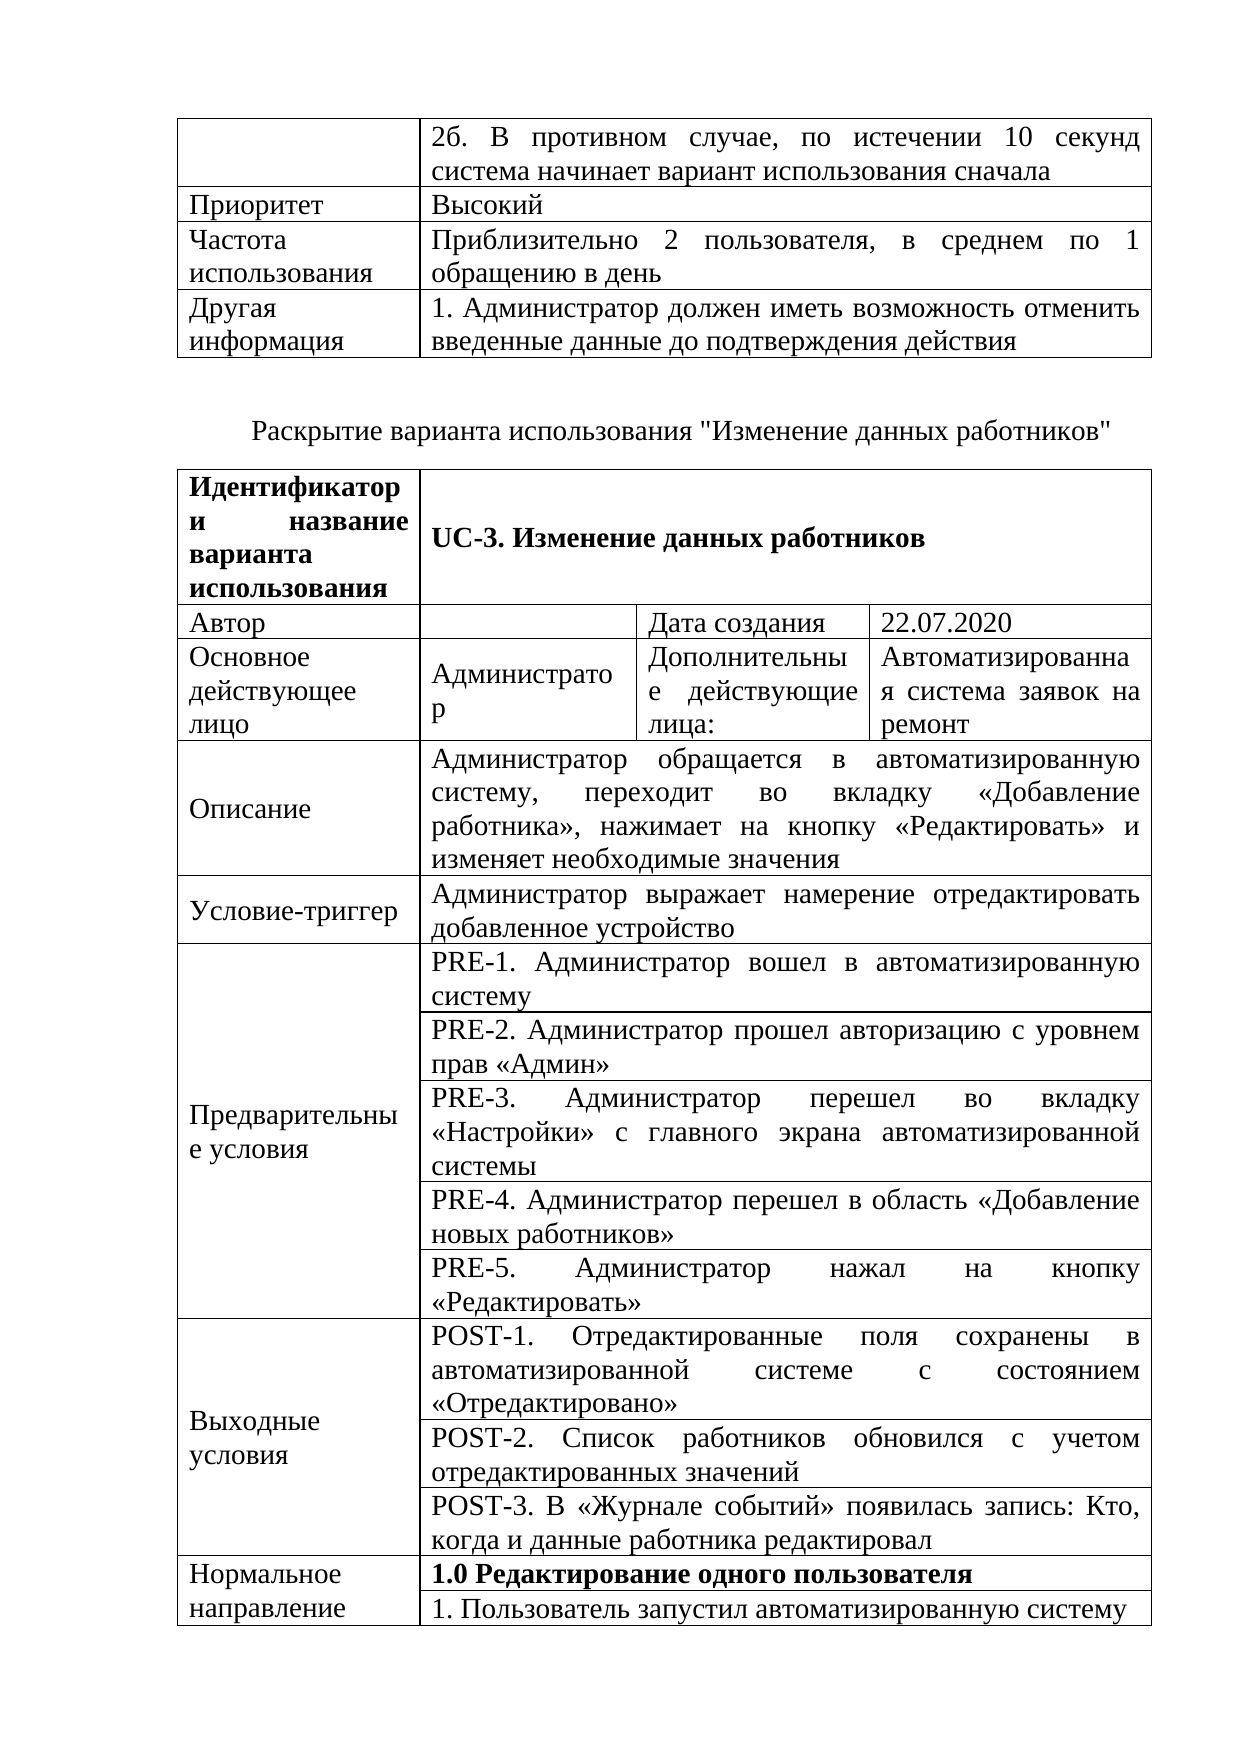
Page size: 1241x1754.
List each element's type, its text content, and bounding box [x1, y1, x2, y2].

table_cell PRE-5. Администратор нажал на кнопку «Редактировать» [421, 1250, 1151, 1317]
table_cell PRE-3. Администратор перешел во вкладку «Настройки» с главного экрана автоматизированной системы [421, 1081, 1151, 1181]
table_cell POST-1. Отредактированные поля сохранены в автоматизированной системе с состоянием «Отредактировано» [421, 1319, 1151, 1419]
table_cell 1. Пользователь запустил автоматизированную систему [421, 1591, 1151, 1624]
table_cell PRE-1. Администратор вошел в автоматизированную систему [421, 944, 1151, 1011]
table_cell [421, 605, 636, 638]
table_cell POST-3. В «Журнале событий» появилась запись: Кто, когда и данные работника редактировал [421, 1488, 1151, 1555]
table_cell 1. Администратор должен иметь возможность отменить введенные данные до подтверждения действия [421, 290, 1151, 357]
table_cell Дата создания [637, 605, 869, 638]
table_cell Администратор [421, 639, 636, 740]
table_cell Приоритет [178, 187, 419, 221]
table_cell Дополнительные действующие лица: [637, 639, 869, 740]
table_cell Автоматизированная система заявок на ремонт [870, 639, 1151, 740]
table_cell 2б. В противном случае, по истечении 10 секунд система начинает вариант использования сначала [421, 119, 1151, 186]
table_header Идентификатор и название варианта использования [178, 470, 419, 604]
table_cell Описание [178, 741, 419, 875]
table_cell Администратор выражает намерение отредактировать добавленное устройство [421, 876, 1151, 943]
table_cell Нормальное направление [178, 1556, 419, 1624]
table_cell Предварительные условия [178, 944, 419, 1317]
table_cell Администратор обращается в автоматизированную систему, переходит во вкладку «Добавление работника», нажимает на кнопку «Редактировать» и изменяет необходимые значения [421, 741, 1151, 875]
table_cell Автор [178, 605, 419, 638]
table_cell Частота использования [178, 222, 419, 289]
table_cell 1.0 Редактирование одного пользователя [421, 1556, 1151, 1590]
table_cell Высокий [421, 187, 1151, 221]
table_cell Выходные условия [178, 1319, 419, 1555]
table_cell Условие-триггер [178, 876, 419, 943]
table_cell 22.07.2020 [870, 605, 1151, 638]
table_cell PRE-2. Администратор прошел авторизацию с уровнем прав «Админ» [421, 1013, 1151, 1079]
table_cell Другая информация [178, 290, 419, 357]
text Раскрытие варианта использования "Изменение данных работников" [177, 413, 1152, 447]
table_cell POST-2. Список работников обновился с учетом отредактированных значений [421, 1420, 1151, 1487]
table_cell Приблизительно 2 пользователя, в среднем по 1 обращению в день [421, 222, 1151, 289]
table_header UC-3. Изменение данных работников [421, 470, 1151, 604]
table_cell Основное действующее лицо [178, 639, 419, 740]
table_cell PRE-4. Администратор перешел в область «Добавление новых работников» [421, 1182, 1151, 1249]
